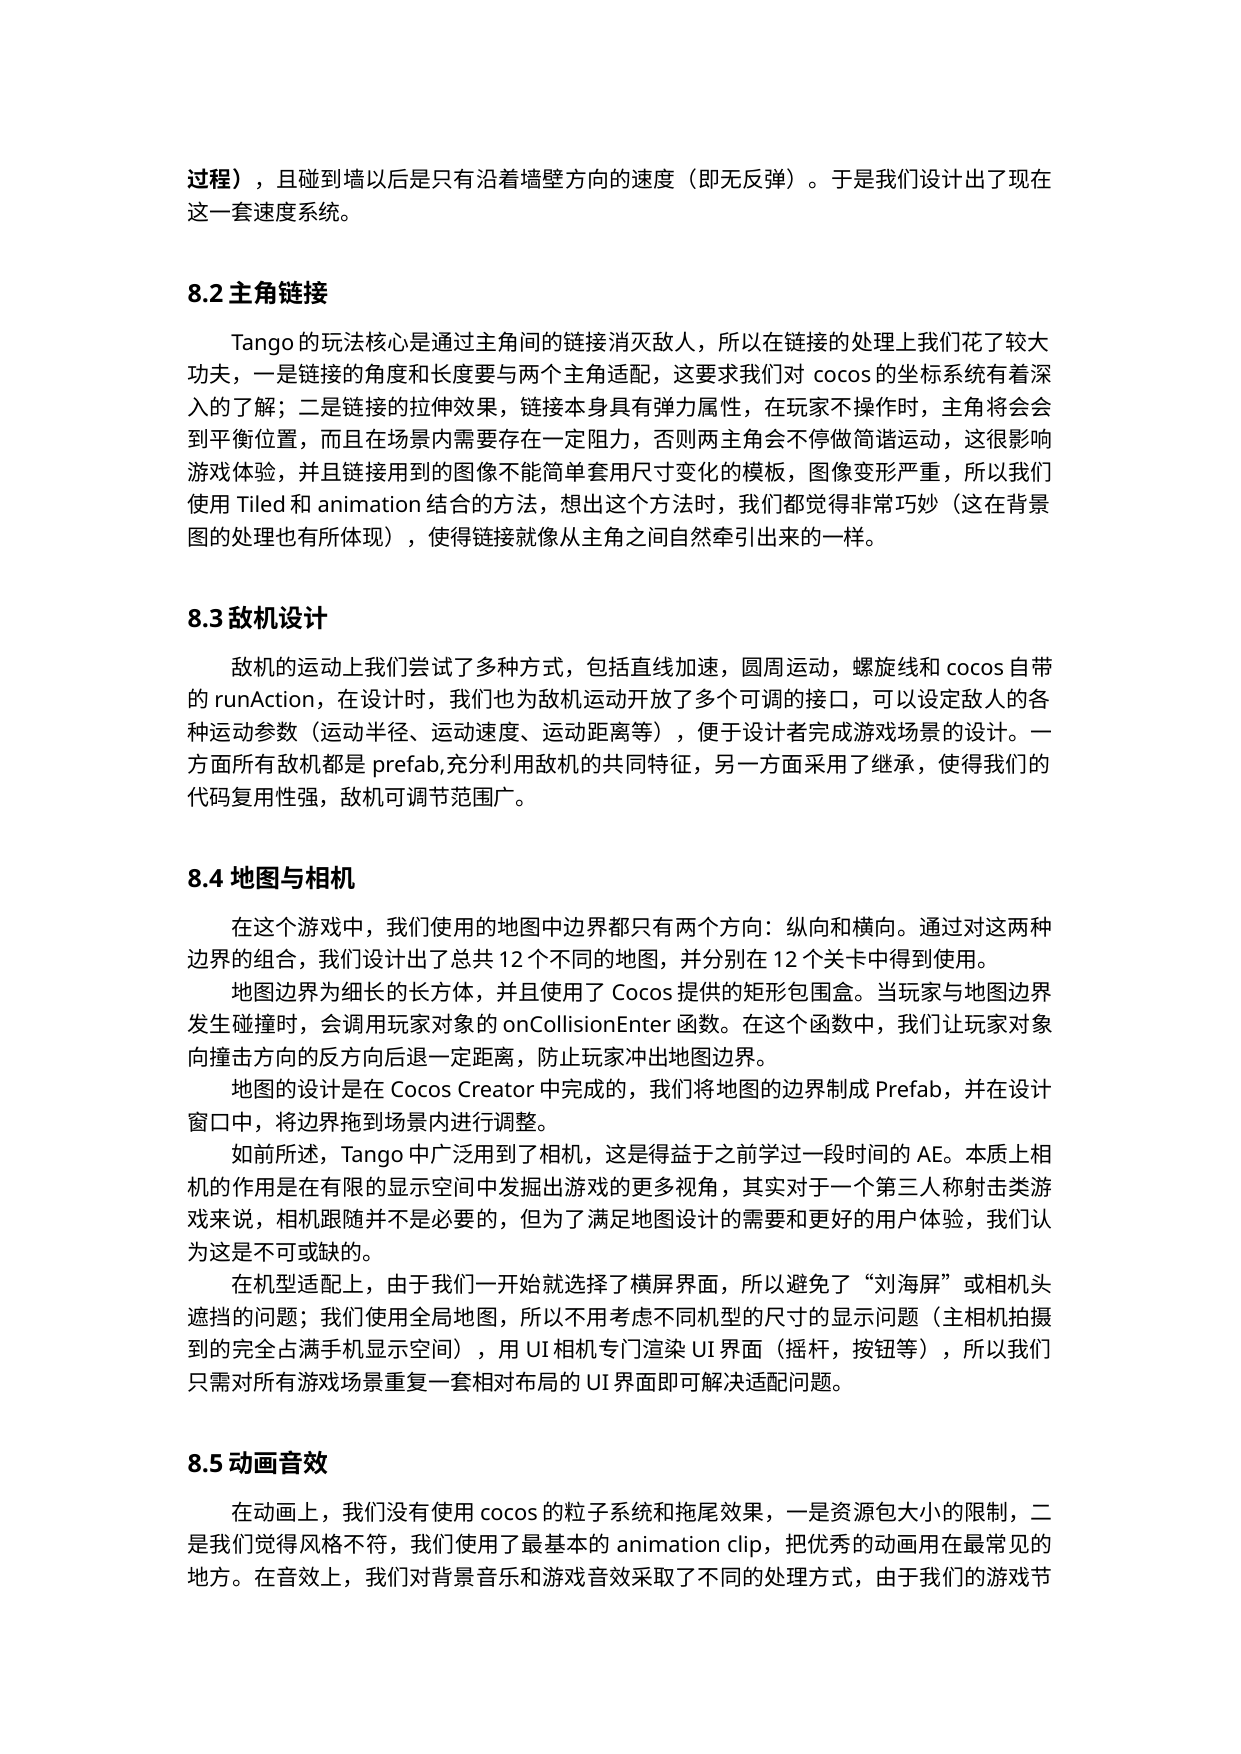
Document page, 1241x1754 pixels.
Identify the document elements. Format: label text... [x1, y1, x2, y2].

text 8.3敌机设计 [187, 584, 1053, 649]
text 地图边界为细长的长方体，并且使用了Cocos提供的矩形包围盒。当玩家与地图边界发生碰撞时，会调用玩家对象的onCollisionEnter函数。在这个函数中，我们让玩家对象向撞击方向的反方向后退一定距离，防止玩家冲出地图边界。 [187, 974, 1053, 1072]
text Tango的玩法核心是通过主角间的链接消灭敌人，所以在链接的处理上我们花了较大功夫，一是链接的角度和长度要与两个主角适配，这要求我们对cocos的坐标系统有着深入的了解；二是链接的拉伸效果，链接本身具有弹力属性，在玩家不操作时，主角将会会到平衡位置，而且在场景内需要存在一定阻力，否则两主角会不停做简谐运动，这很影响游戏体验，并且链接用到的图像不能简单套用尺寸变化的模板，图像变形严重，所以我们使用Tiled和animation结合的方法，想出这个方法时，我们都觉得非常巧妙（这在背景图的处理也有所体现），使得链接就像从主角之间自然牵引出来的一样。 [187, 324, 1053, 552]
text 如前所述，Tango中广泛用到了相机，这是得益于之前学过一段时间的AE。本质上相机的作用是在有限的显示空间中发掘出游戏的更多视角，其实对于一个第三人称射击类游戏来说，相机跟随并不是必要的，但为了满足地图设计的需要和更好的用户体验，我们认为这是不可或缺的。 [187, 1137, 1053, 1267]
text 在机型适配上，由于我们一开始就选择了横屏界面，所以避免了“刘海屏”或相机头遮挡的问题；我们使用全局地图，所以不用考虑不同机型的尺寸的显示问题（主相机拍摄到的完全占满手机显示空间），用UI相机专门渲染UI界面（摇杆，按钮等），所以我们只需对所有游戏场景重复一套相对布局的UI界面即可解决适配问题。 [187, 1267, 1053, 1397]
text 地图的设计是在Cocos Creator中完成的，我们将地图的边界制成Prefab，并在设计窗口中，将边界拖到场景内进行调整。 [187, 1072, 1053, 1137]
text 8.2主角链接 [187, 259, 1053, 324]
text 在这个游戏中，我们使用的地图中边界都只有两个方向：纵向和横向。通过对这两种边界的组合，我们设计出了总共12个不同的地图，并分别在12个关卡中得到使用。 [187, 909, 1053, 974]
text 8.4 地图与相机 [187, 844, 1053, 909]
text 8.5动画音效 [187, 1429, 1053, 1494]
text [187, 1494, 1053, 1592]
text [187, 162, 1053, 227]
text 敌机的运动上我们尝试了多种方式，包括直线加速，圆周运动，螺旋线和cocos自带的runAction，在设计时，我们也为敌机运动开放了多个可调的接口，可以设定敌人的各种运动参数（运动半径、运动速度、运动距离等），便于设计者完成游戏场景的设计。一方面所有敌机都是prefab,充分利用敌机的共同特征，另一方面采用了继承，使得我们的代码复用性强，敌机可调节范围广。 [187, 649, 1053, 812]
